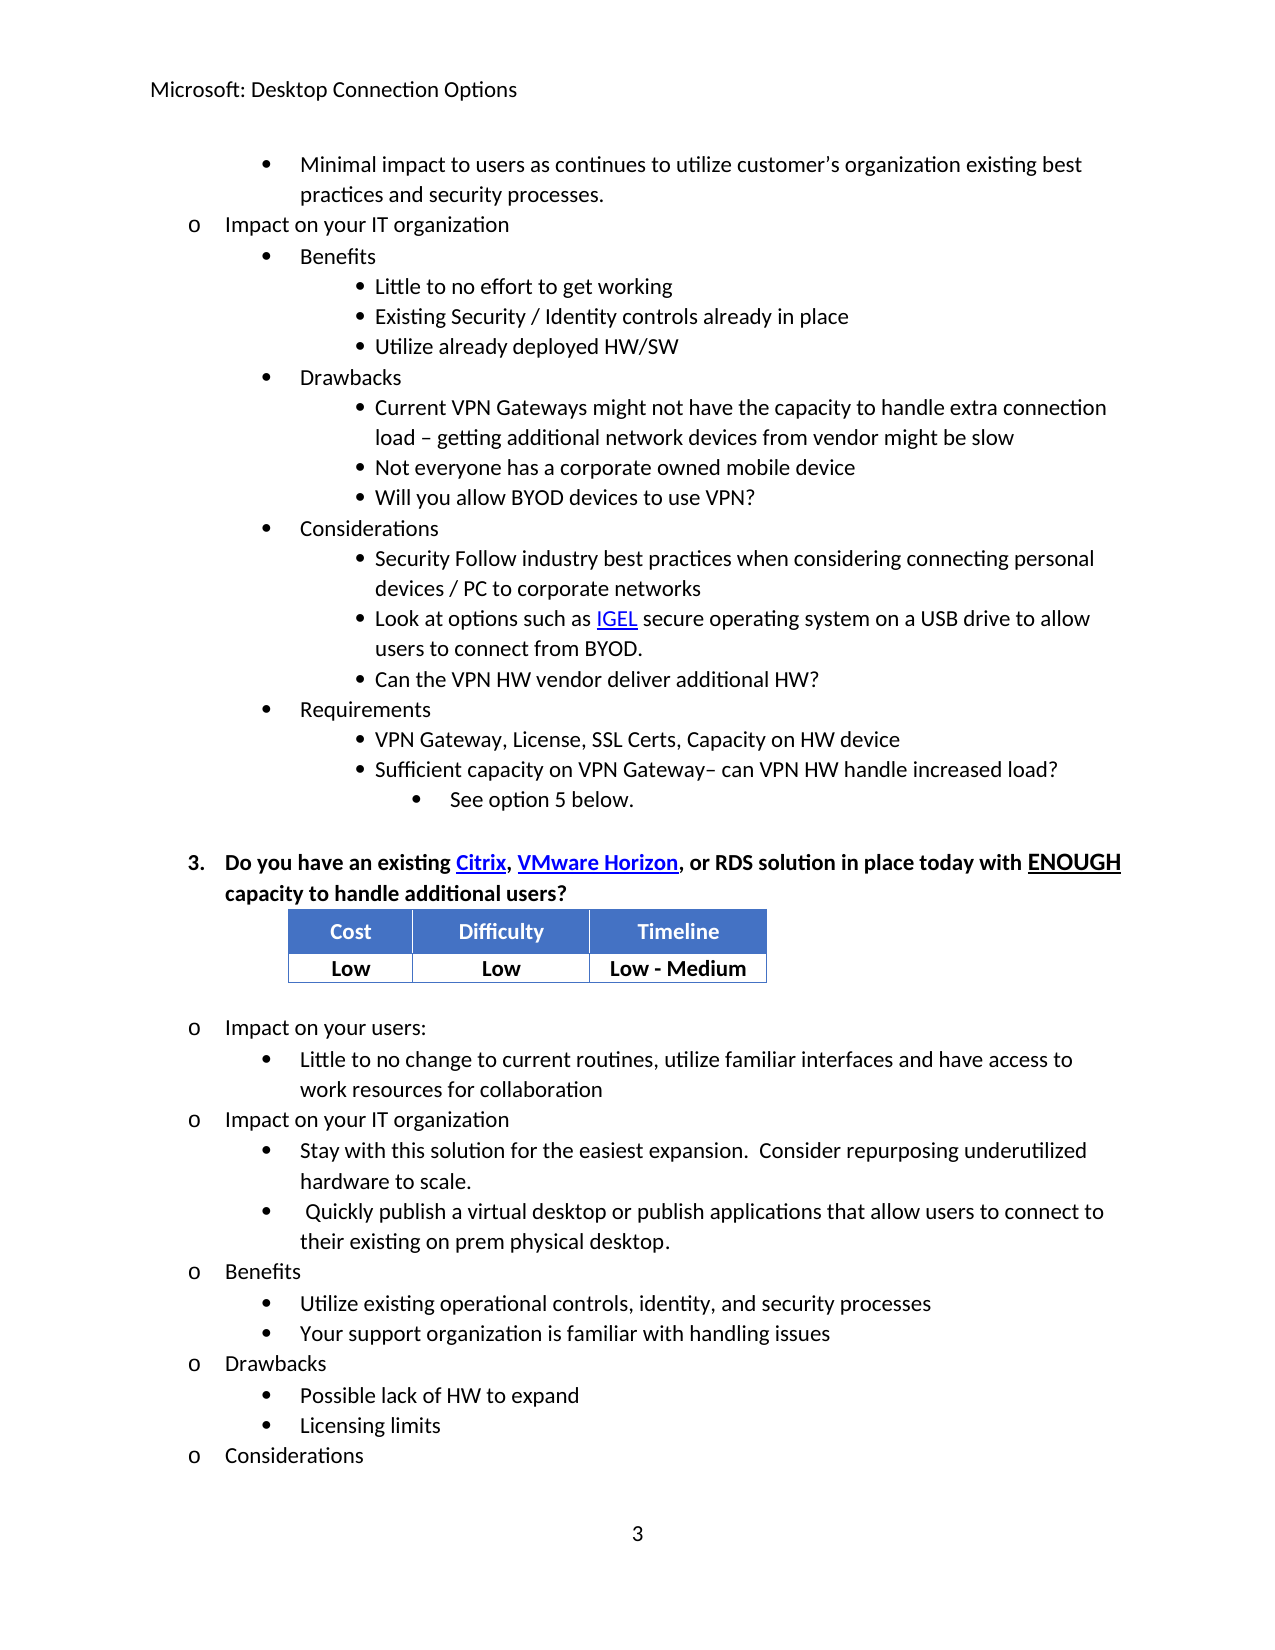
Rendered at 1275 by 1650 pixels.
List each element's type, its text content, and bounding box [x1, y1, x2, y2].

table_header Difficulty [413, 910, 589, 953]
list Licensing limits [262, 1411, 1125, 1439]
list Existing Security / Identity controls already in place [356, 302, 1125, 330]
list Possible lack of HW to expand [262, 1381, 1125, 1409]
list Utilize existing operational controls, identity, and security processes [262, 1289, 1125, 1317]
table_cell Low [413, 954, 589, 982]
list Minimal impact to users as continues to utilize customer’s organization existing best practices and security processes. [262, 150, 1125, 208]
list Considerations [187, 1441, 1125, 1470]
list Benefits [262, 242, 1125, 270]
list Drawbacks [262, 363, 1125, 391]
list Your support organization is familiar with handling issues [262, 1319, 1125, 1347]
list Will you allow BYOD devices to use VPN? [356, 483, 1125, 512]
list Stay with this solution for the easiest expansion. Consider repurposing underutilized hardware to scale. [262, 1137, 1125, 1195]
list See option 5 below. [412, 786, 1125, 814]
list Current VPN Gateways might not have the capacity to handle extra connection load – getting additional network devices from vendor might be slow [356, 393, 1125, 451]
list Impact on your IT organization [187, 1105, 1125, 1134]
list Quickly publish a virtual desktop or publish applications that allow users to connect to their existing on prem physical desktop. [262, 1197, 1125, 1255]
list Requirements [262, 695, 1125, 723]
list Look at options such as IGEL secure operating system on a USB drive to allow users to connect from BYOD. [356, 604, 1125, 663]
table_cell Low [289, 954, 412, 982]
list VPN Gateway, License, SSL Certs, Capacity on HW device [356, 725, 1125, 753]
list Benefits [187, 1257, 1125, 1287]
list Not everyone has a corporate owned mobile device [356, 453, 1125, 481]
list Sufficient capacity on VPN Gateway– can VPN HW handle increased load? [356, 755, 1125, 783]
list Considerations [262, 514, 1125, 542]
list Drawbacks [187, 1349, 1125, 1378]
list Little to no change to current routines, utilize familiar interfaces and have access to work resources for collaboration [262, 1045, 1125, 1103]
list Little to no effort to get working [356, 272, 1125, 300]
list Security Follow industry best practices when considering connecting personal devices / PC to corporate networks [356, 544, 1125, 602]
list Can the VPN HW vendor deliver additional HW? [356, 665, 1125, 693]
list Impact on your users: [187, 1013, 1125, 1042]
list Impact on your IT organization [187, 210, 1125, 239]
table_header Cost [289, 910, 412, 953]
table_header Timeline [590, 910, 766, 953]
list Do you have an existing Citrix, VMware Horizon, or RDS solution in place today with ENOUGH capacity to handle additional users? [187, 846, 1125, 907]
table_cell Low - Medium [590, 954, 766, 982]
list Utilize already deployed HW/SW [356, 332, 1125, 361]
